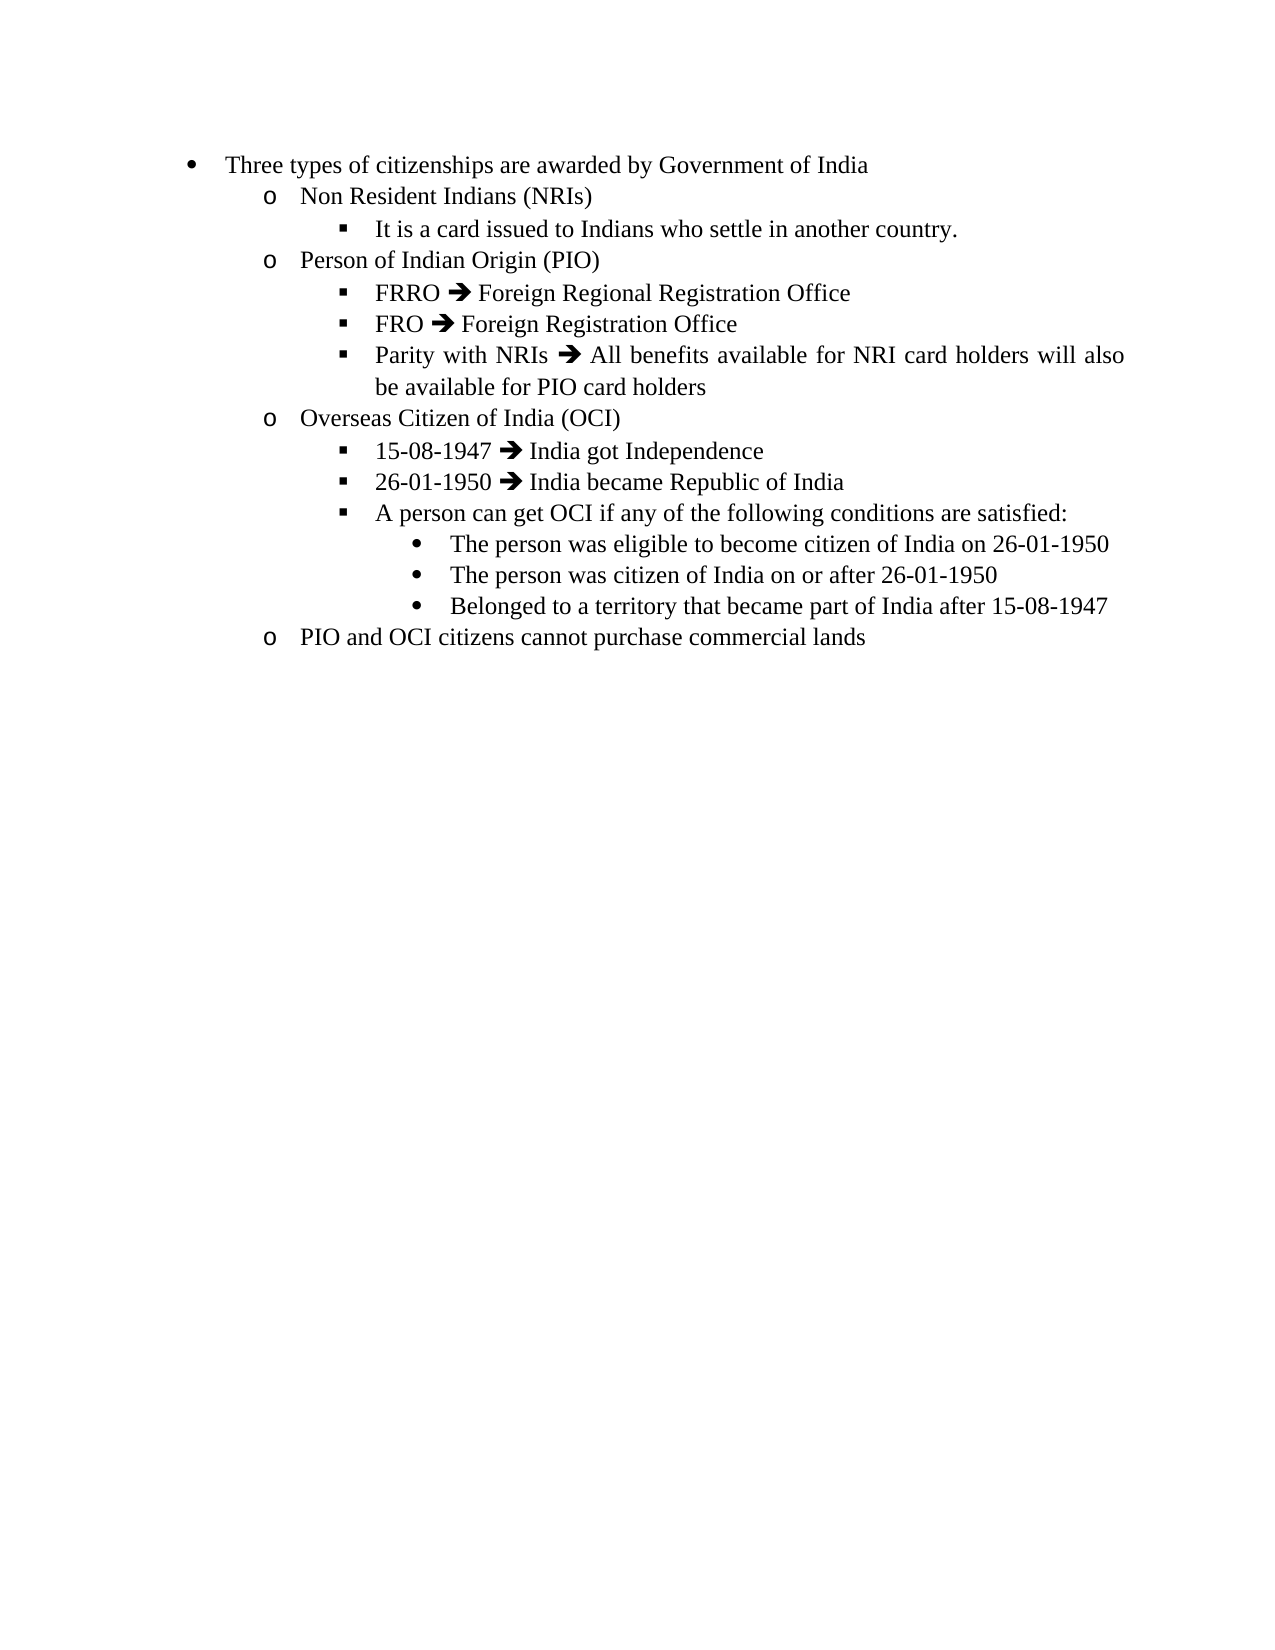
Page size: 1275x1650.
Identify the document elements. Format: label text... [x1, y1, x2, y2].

list Three types of citizenships are awarded by Government of India [187, 150, 1125, 179]
list Belonged to a territory that became part of India after 15-08-1947 [412, 591, 1125, 620]
list The person was citizen of India on or after 26-01-1950 [412, 560, 1125, 589]
list Overseas Citizen of India (OCI) [262, 403, 1125, 433]
list It is a card issued to Indians who settle in another country. [337, 214, 1125, 243]
list 26-01-1950 India became Republic of India [337, 467, 1125, 496]
list Person of Indian Origin (PIO) [262, 245, 1125, 276]
list 15-08-1947 India got Independence [337, 436, 1125, 465]
list Non Resident Indians (NRIs) [262, 181, 1125, 212]
list Parity with NRIs All benefits available for NRI card holders will also be available for PIO card holders [337, 341, 1125, 400]
list FRO Foreign Registration Office [337, 309, 1125, 338]
list A person can get OCI if any of the following conditions are satisfied: [337, 498, 1125, 527]
list The person was eligible to become citizen of India on 26-01-1950 [412, 529, 1125, 558]
list FRRO Foreign Regional Registration Office [337, 278, 1125, 307]
list PIO and OCI citizens cannot purchase commercial lands [262, 622, 1125, 653]
